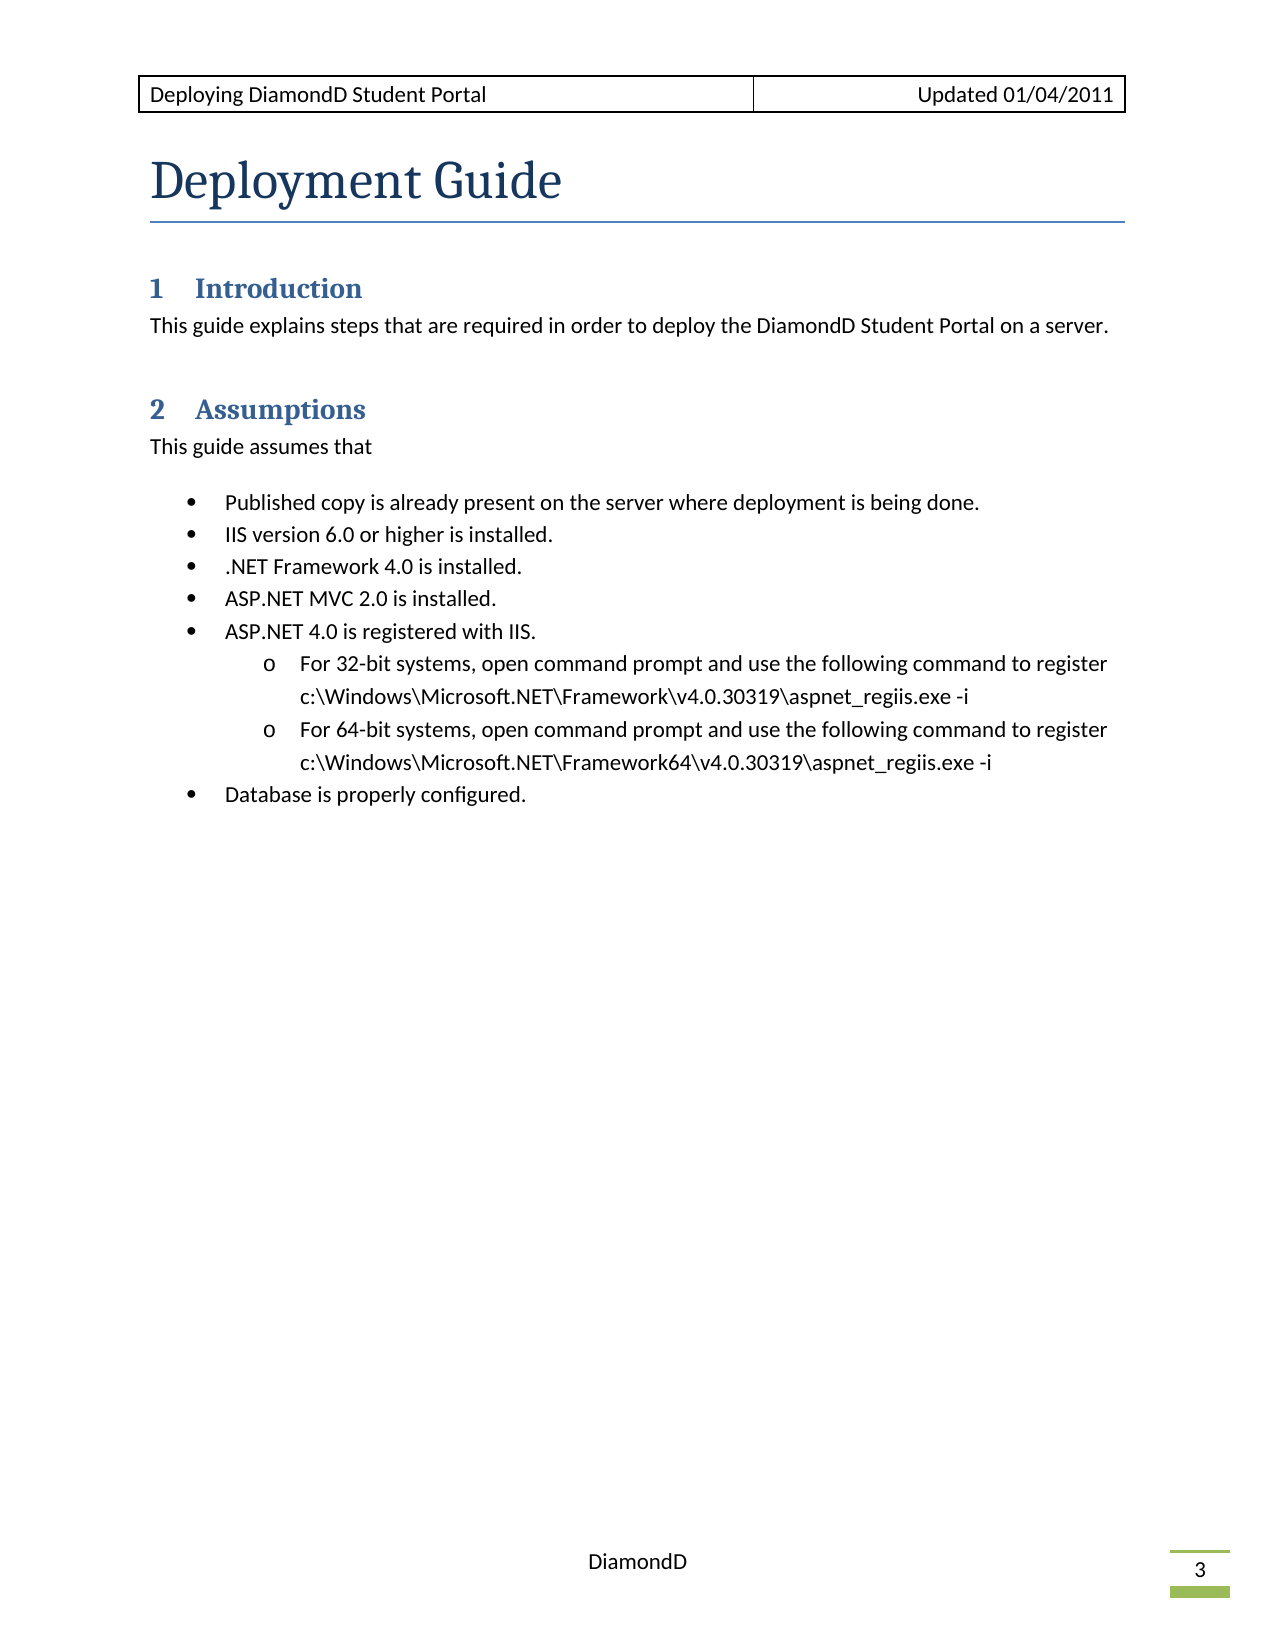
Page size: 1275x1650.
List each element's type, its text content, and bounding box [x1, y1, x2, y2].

list ASP.NET 4.0 is registered with IIS. [187, 617, 1125, 645]
subtitle Assumptions [150, 393, 1125, 427]
list IIS version 6.0 or higher is installed. [187, 520, 1125, 548]
list c:\Windows\Microsoft.NET\Framework64\v4.0.30319\aspnet_regiis.exe -i [300, 748, 1125, 776]
list For 32-bit systems, open command prompt and use the following command to register [262, 649, 1125, 678]
subtitle Introduction [150, 273, 1125, 306]
list For 64-bit systems, open command prompt and use the following command to register [262, 715, 1125, 744]
text This guide assumes that [150, 432, 1125, 460]
list Database is properly configured. [187, 780, 1125, 808]
list c:\Windows\Microsoft.NET\Framework\v4.0.30319\aspnet_regiis.exe -i [300, 682, 1125, 711]
title Deployment Guide [150, 150, 1125, 221]
list .NET Framework 4.0 is installed. [187, 552, 1125, 580]
text This guide explains steps that are required in order to deploy the DiamondD Student Portal on a server. [150, 311, 1125, 339]
list Published copy is already present on the server where deployment is being done. [187, 488, 1125, 516]
list ASP.NET MVC 2.0 is installed. [187, 584, 1125, 613]
